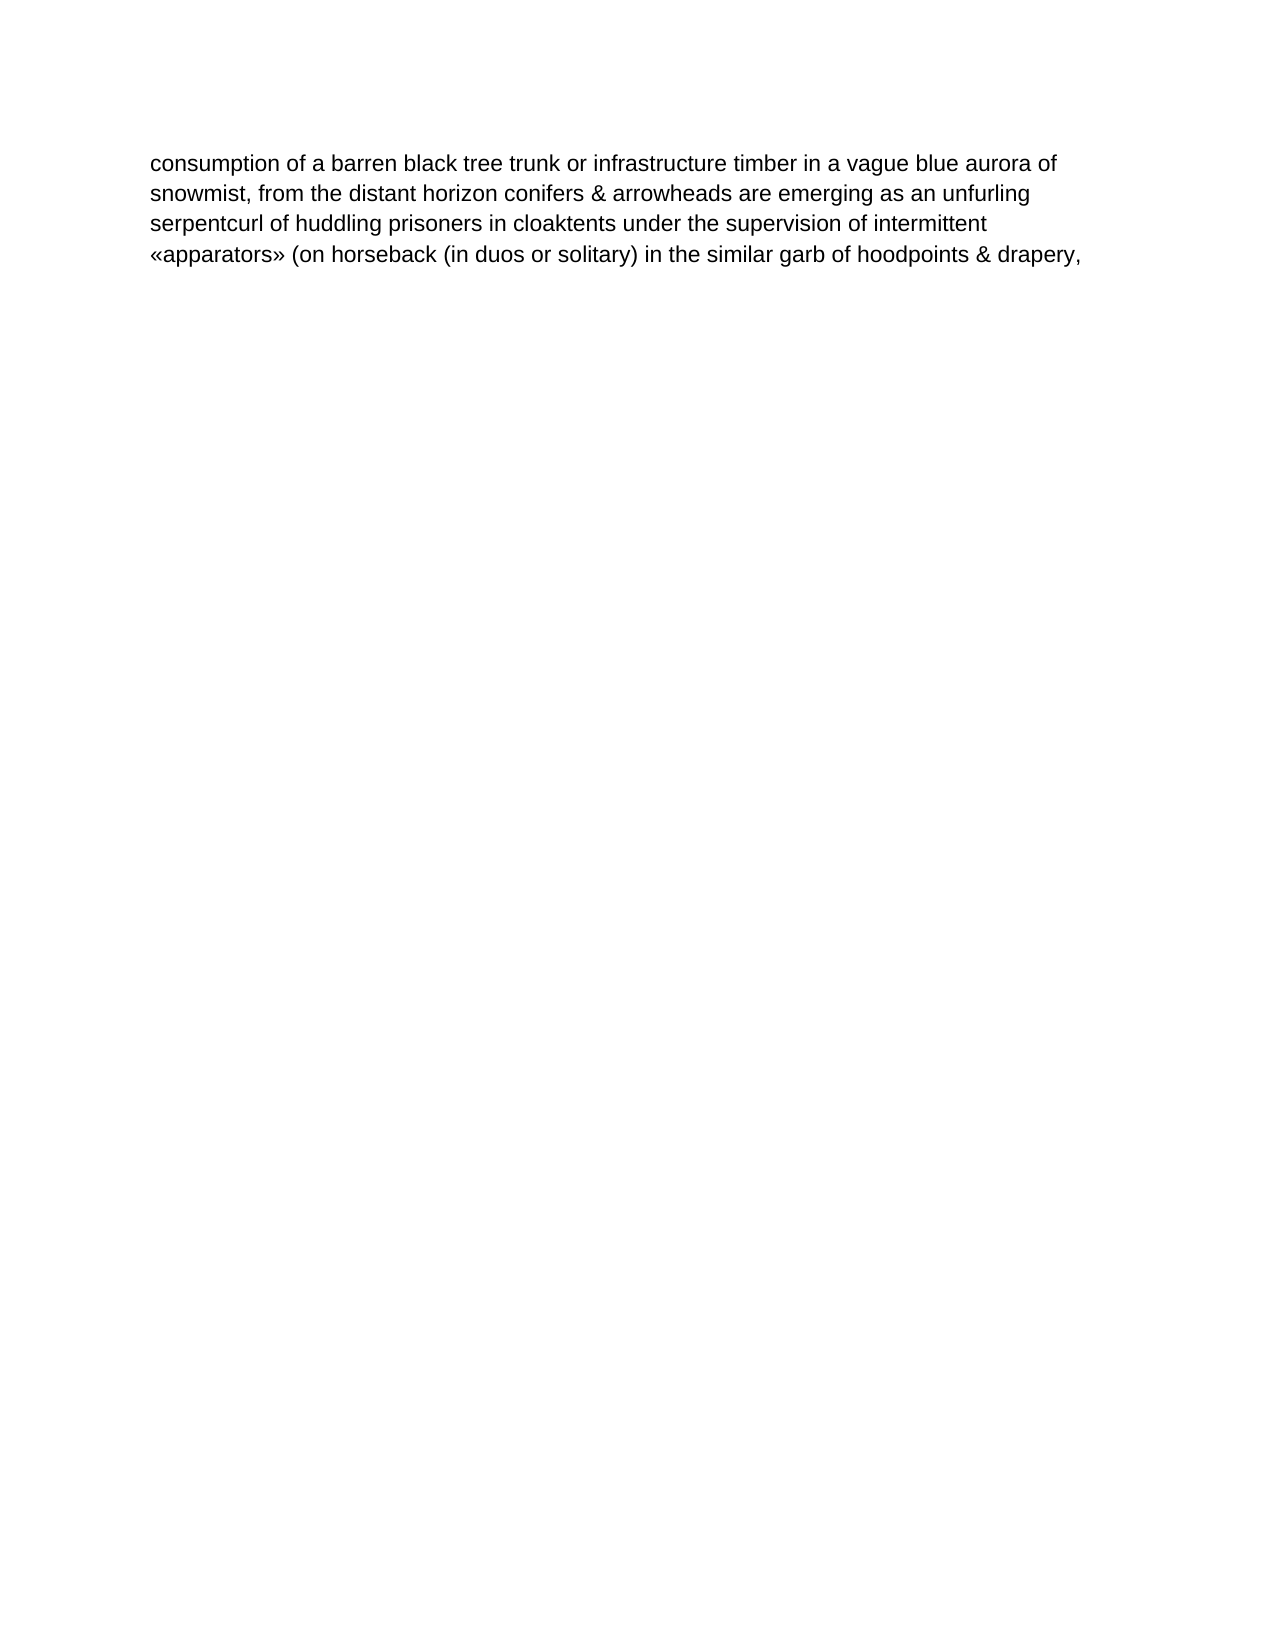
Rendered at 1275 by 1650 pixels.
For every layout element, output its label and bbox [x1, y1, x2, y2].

text [150, 150, 1125, 267]
